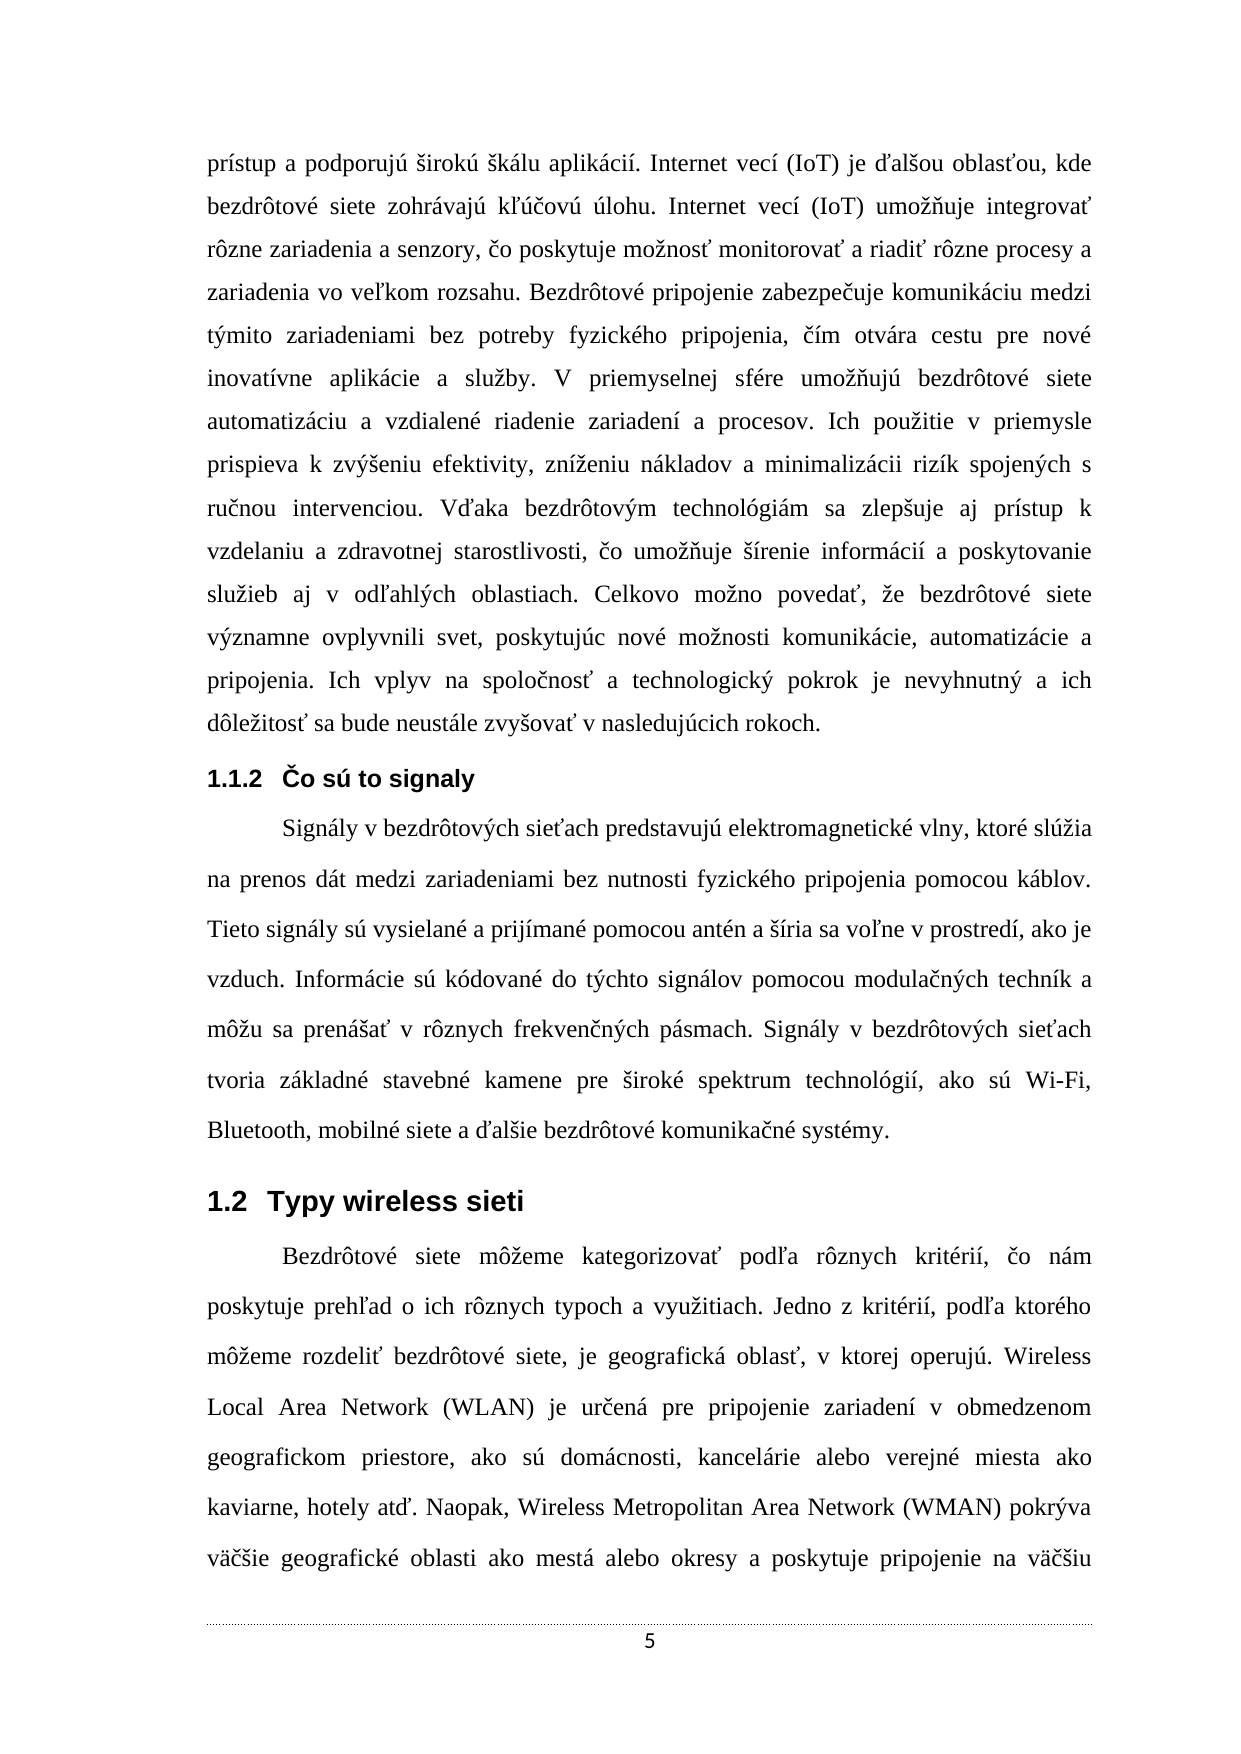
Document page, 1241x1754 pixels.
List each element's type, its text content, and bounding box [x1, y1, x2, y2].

subtitle Typy wireless sieti [207, 1184, 1092, 1218]
text Signály v bezdrôtových sieťach predstavujú elektromagnetické vlny, ktoré slúžia na prenos dát medzi zariadeniami bez nutnosti fyzického pripojenia pomocou káblov. Tieto signály sú vysielané a prijímané pomocou antén a šíria sa voľne v prostredí, ako je vzduch. Informácie sú kódované do týchto signálov pomocou modulačných techník a môžu sa prenášať v rôznych frekvenčných pásmach. Signály v bezdrôtových sieťach tvoria základné stavebné kamene pre široké spektrum technológií, ako sú Wi-Fi, Bluetooth, mobilné siete a ďalšie bezdrôtové komunikačné systémy. [207, 813, 1092, 1144]
subtitle Čo sú to signaly [207, 764, 1092, 793]
